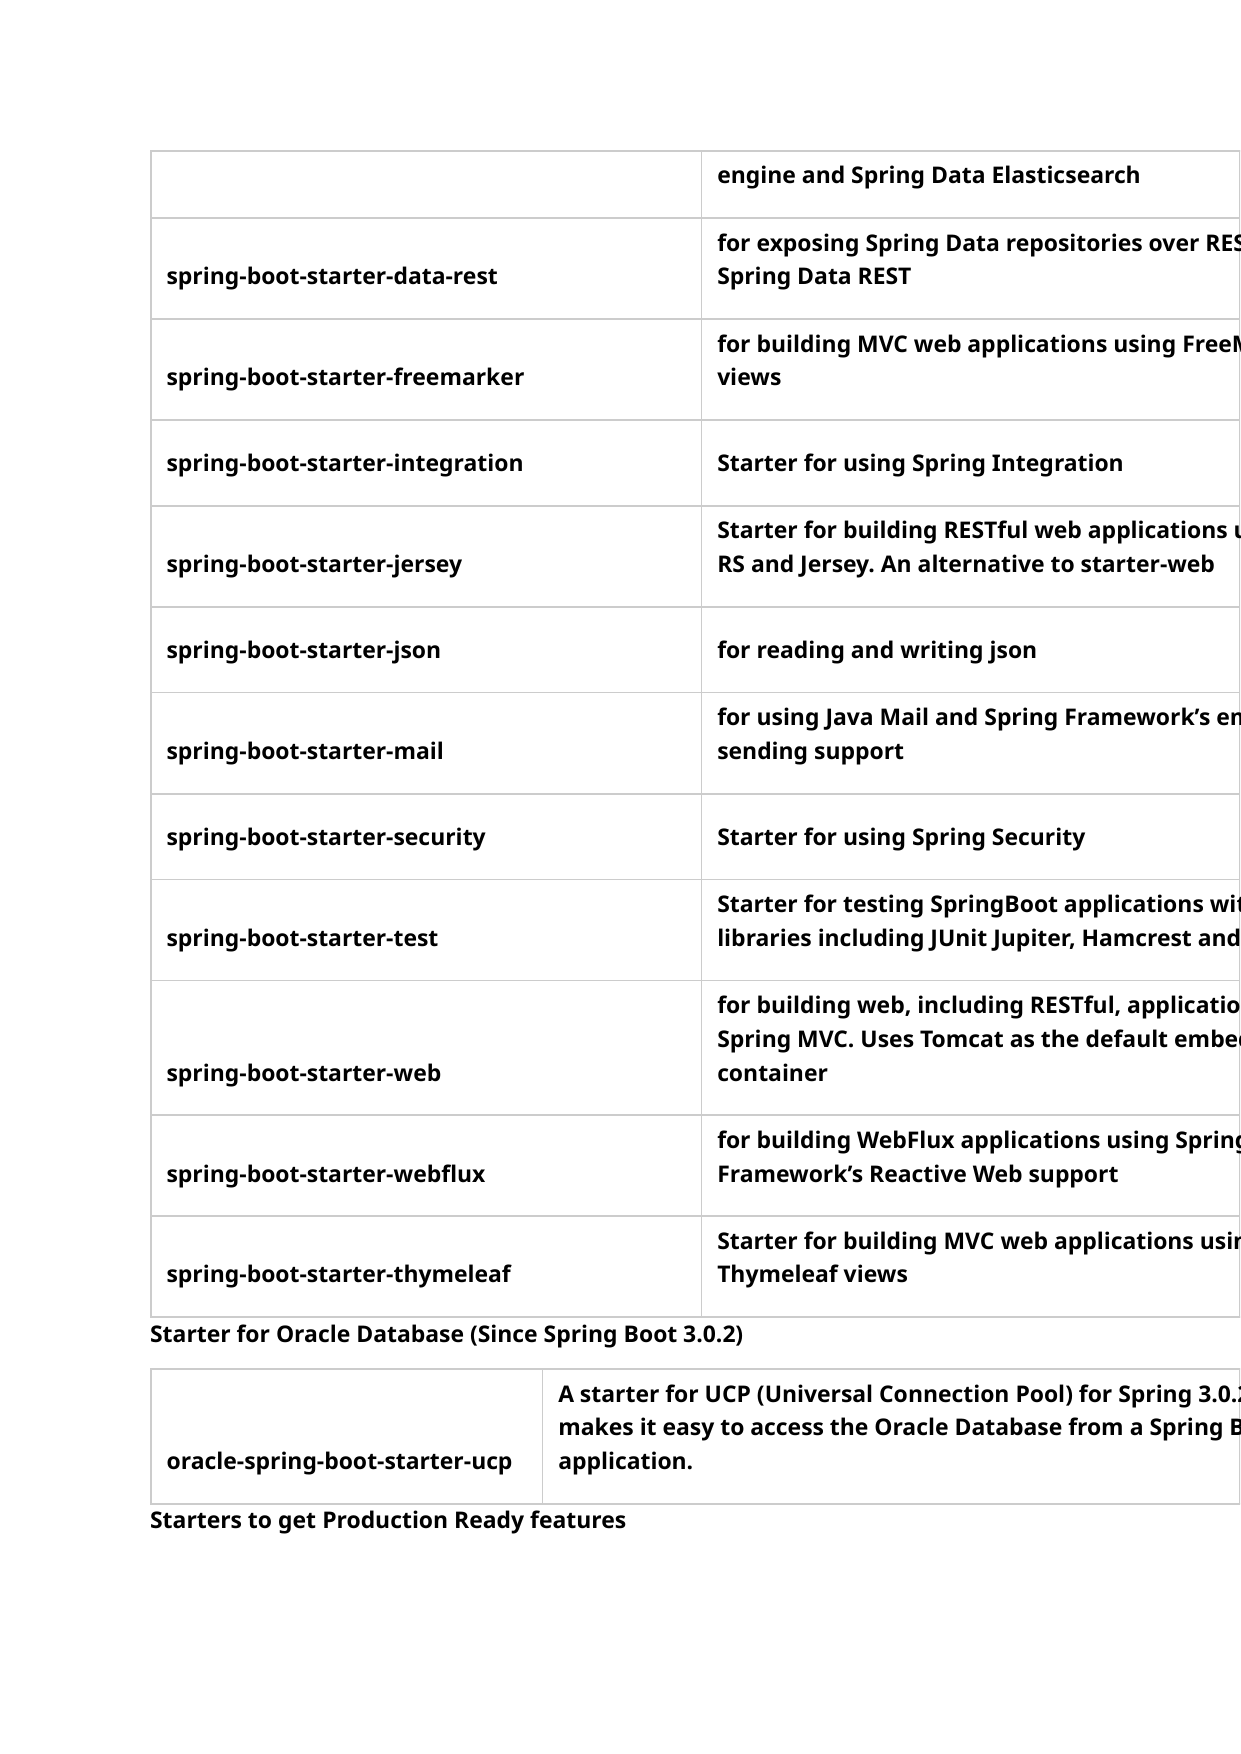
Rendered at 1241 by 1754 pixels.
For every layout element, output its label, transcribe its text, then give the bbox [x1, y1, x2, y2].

table_cell spring-boot-starter-mail [152, 693, 701, 793]
table_cell spring-boot-starter-web [152, 981, 701, 1114]
text Starters to get Production Ready features [150, 1505, 1090, 1536]
text Starter for Oracle Database (Since Spring Boot 3.0.2) [150, 1318, 1090, 1349]
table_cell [702, 152, 1239, 217]
table_header A starter for UCP (Universal Connection Pool) for Spring 3.0.2. This makes it easy to access the Oracle Database from a Spring Boot application. [543, 1370, 1239, 1503]
table_cell spring-boot-starter-security [152, 795, 701, 879]
table_cell spring-boot-starter-thymeleaf [152, 1217, 701, 1316]
table_cell Starter for using Spring Security [702, 795, 1239, 879]
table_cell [152, 152, 701, 217]
table_cell Starter for using Spring Integration [702, 421, 1239, 505]
table_cell Starter for testing SpringBoot applications with libraries including JUnit Jupiter, Hamcrest and Mockito [702, 880, 1239, 980]
table_cell Starter for building RESTful web applications using JAX-RS and Jersey. An alternative to starter-web [702, 507, 1239, 606]
table_cell Starter for building MVC web applications using Thymeleaf views [702, 1217, 1239, 1316]
table_cell for using Java Mail and Spring Framework’s email sending support [702, 693, 1239, 793]
table_cell spring-boot-starter-freemarker [152, 320, 701, 419]
table_cell spring-boot-starter-test [152, 880, 701, 980]
table_cell for building WebFlux applications using Spring Framework’s Reactive Web support [702, 1116, 1239, 1215]
table_cell for building web, including RESTful, applications using Spring MVC. Uses Tomcat as the default embedded container [702, 981, 1239, 1114]
table_cell spring-boot-starter-integration [152, 421, 701, 505]
table_cell spring-boot-starter-webflux [152, 1116, 701, 1215]
table_cell spring-boot-starter-json [152, 608, 701, 692]
table_cell for exposing Spring Data repositories over REST using Spring Data REST [702, 219, 1239, 318]
table_cell for reading and writing json [702, 608, 1239, 692]
table_cell for building MVC web applications using FreeMarker views [702, 320, 1239, 419]
table_cell spring-boot-starter-data-rest [152, 219, 701, 318]
table_header oracle-spring-boot-starter-ucp [152, 1370, 542, 1503]
table_cell spring-boot-starter-jersey [152, 507, 701, 606]
